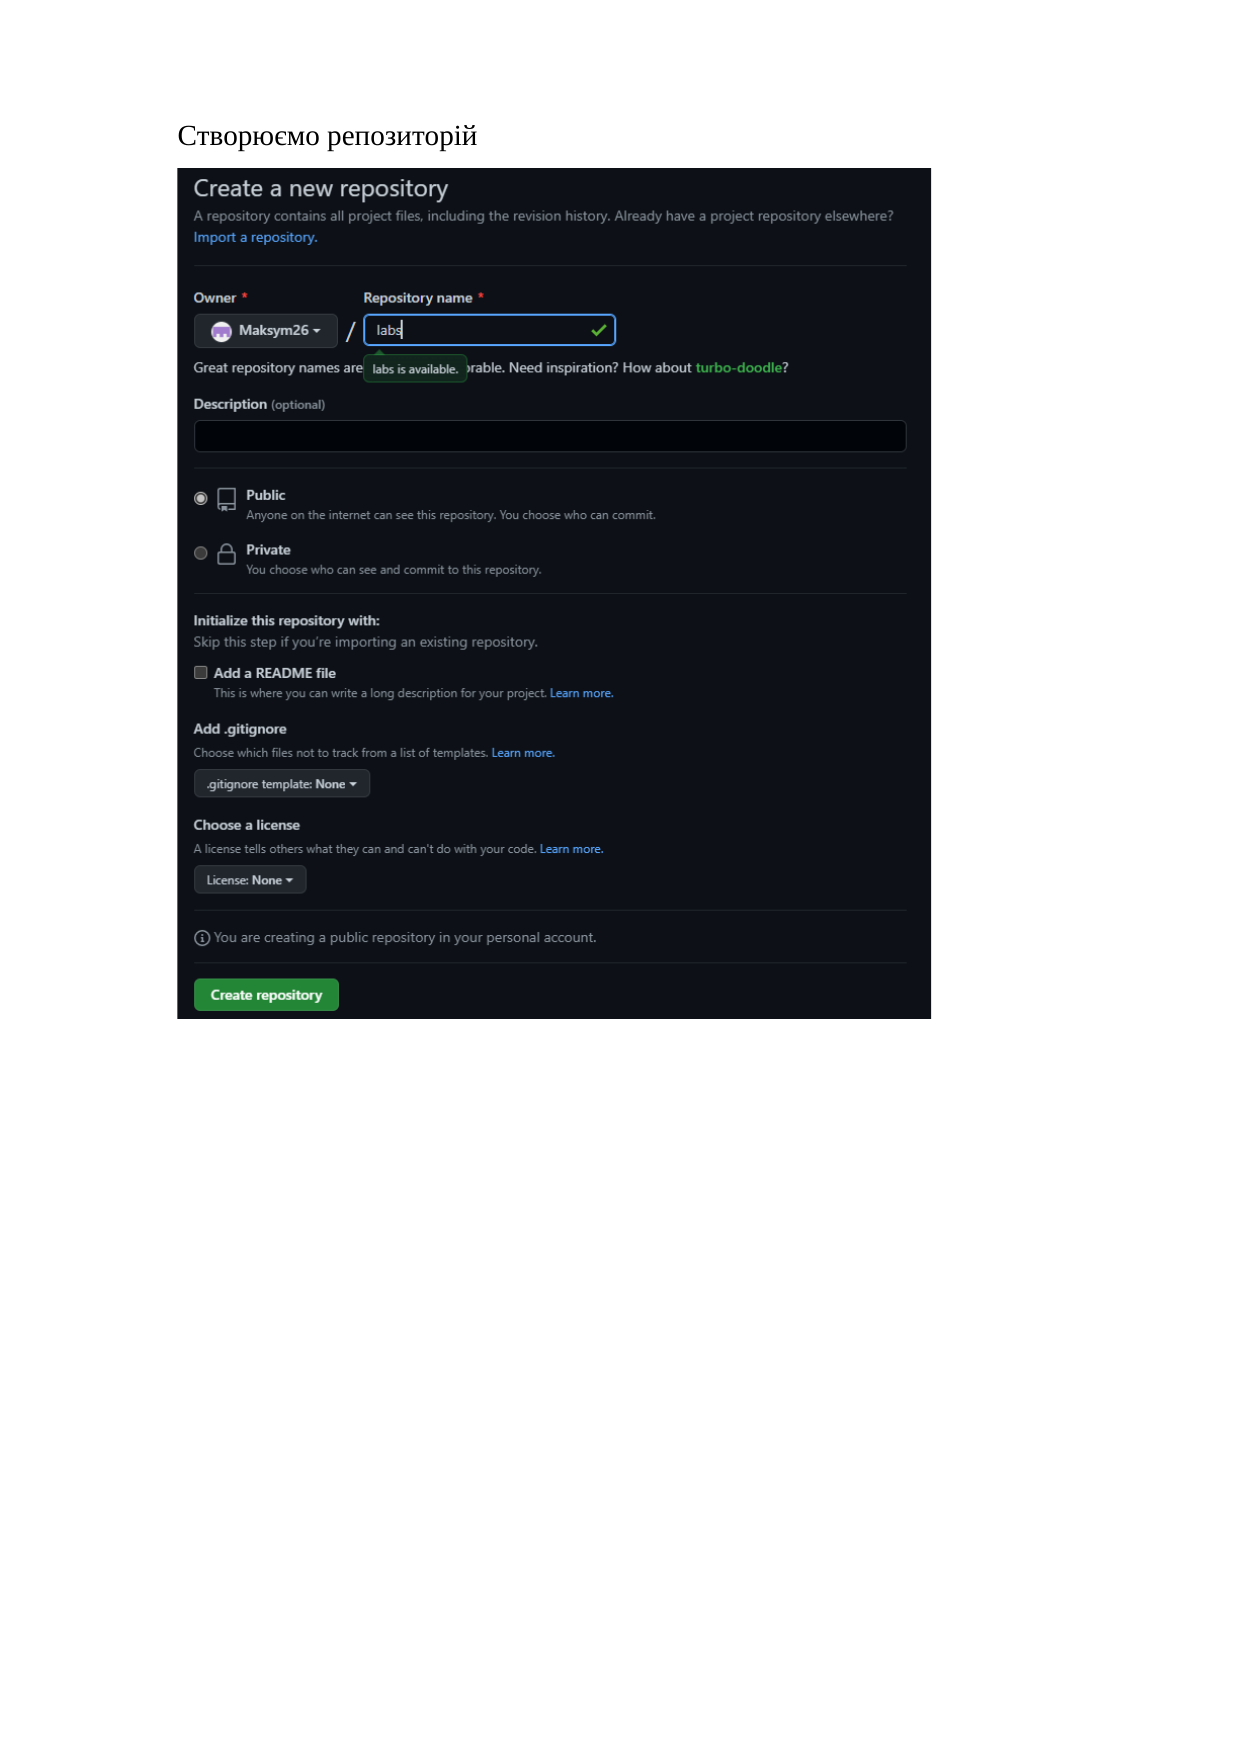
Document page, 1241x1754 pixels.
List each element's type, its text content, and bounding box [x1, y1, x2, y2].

text Створюємо репозиторій [177, 118, 1152, 152]
picture [177, 168, 932, 1019]
